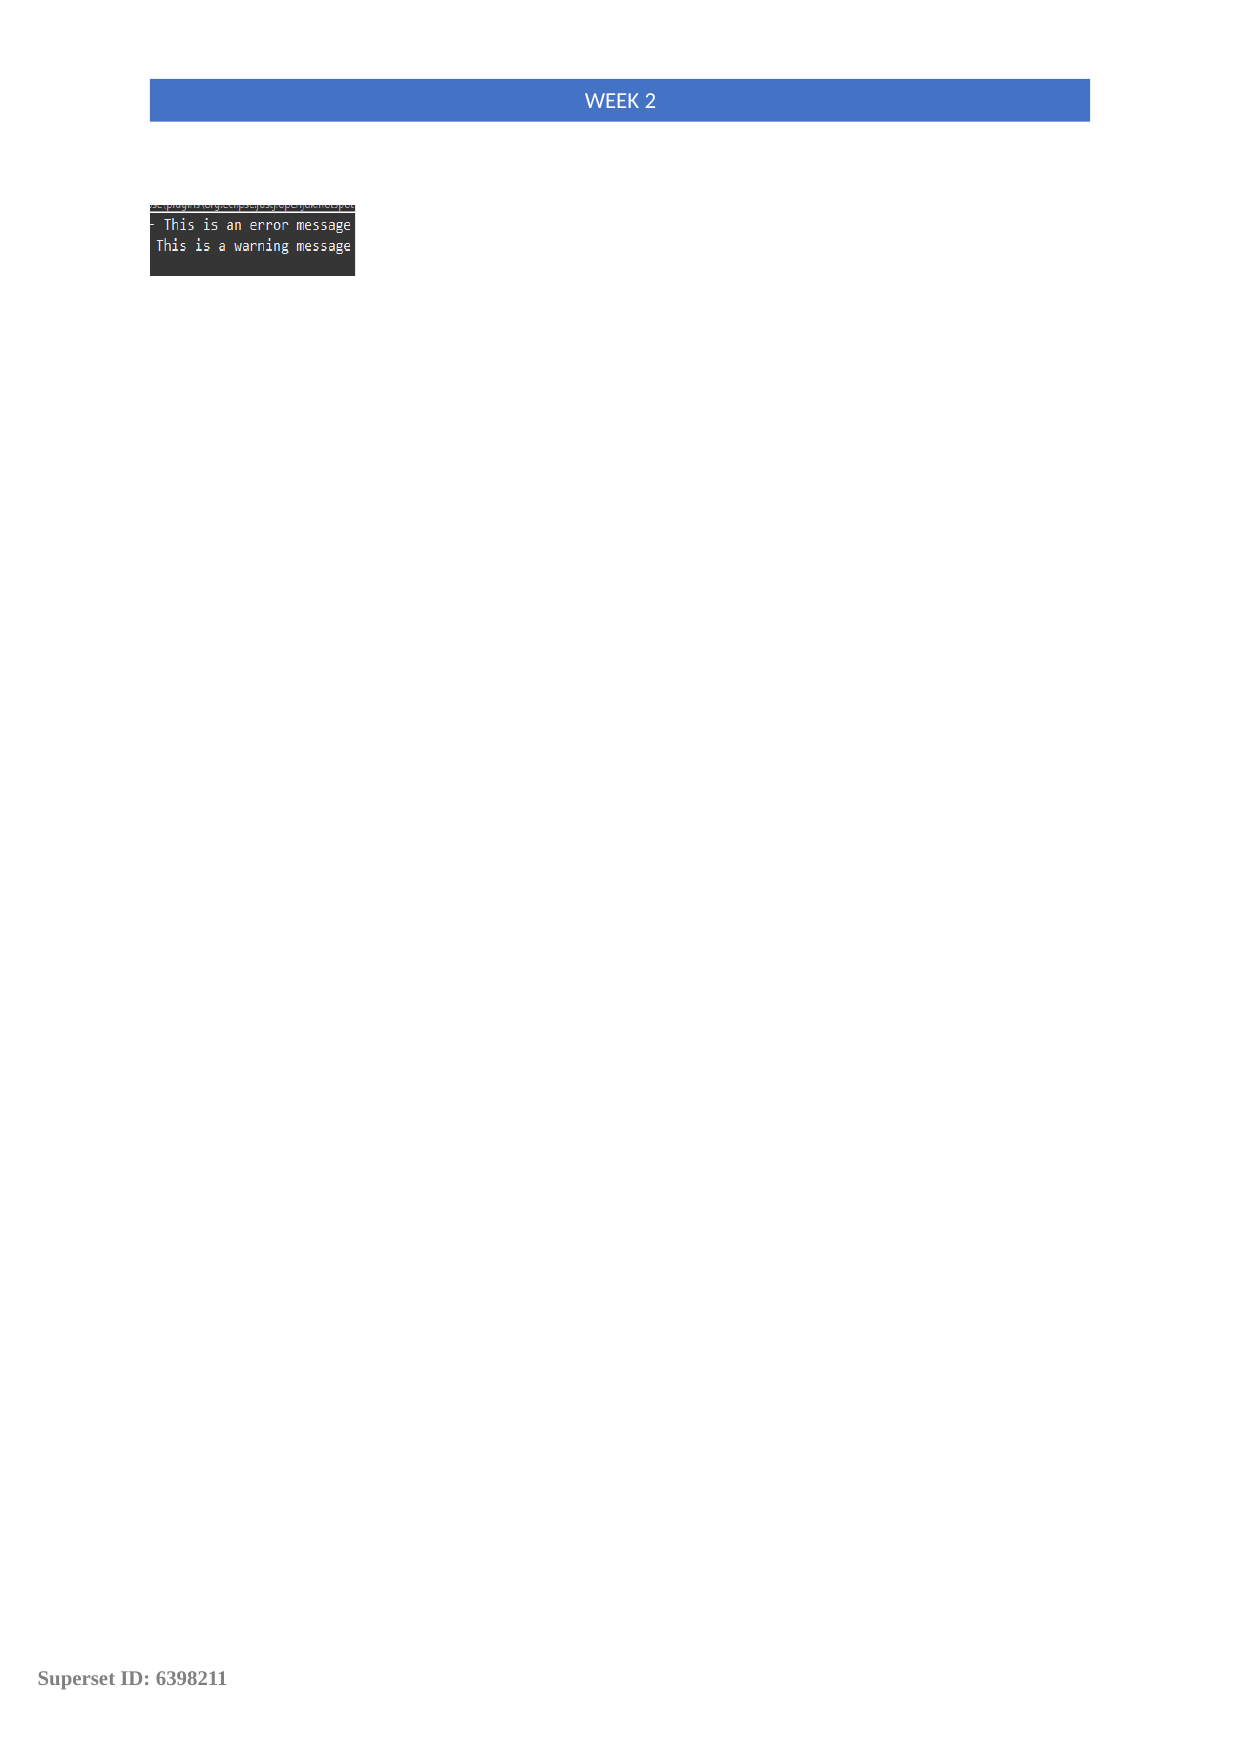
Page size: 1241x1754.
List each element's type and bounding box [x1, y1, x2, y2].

picture [150, 205, 356, 276]
